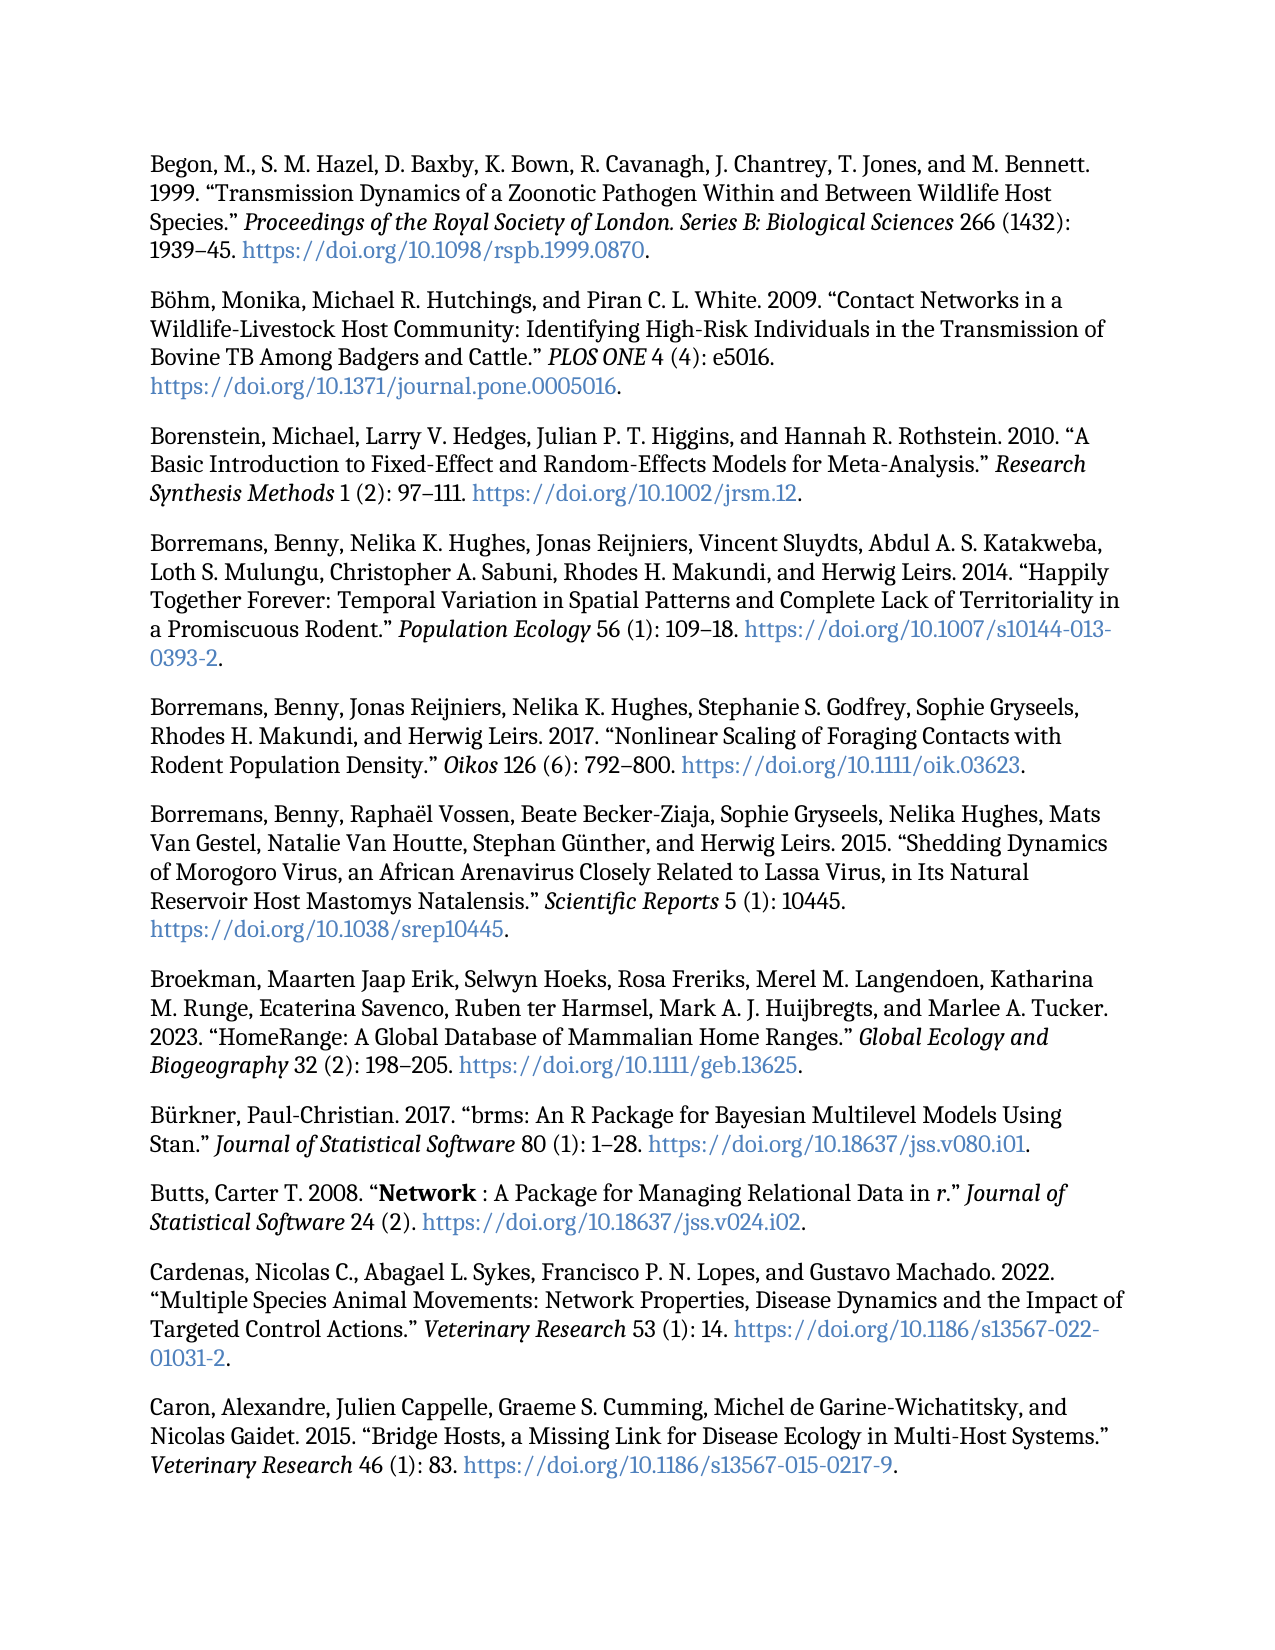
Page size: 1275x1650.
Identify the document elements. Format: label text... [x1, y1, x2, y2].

text Borremans, Benny, Jonas Reijniers, Nelika K. Hughes, Stephanie S. Godfrey, Sophie Gryseels, Rhodes H. Makundi, and Herwig Leirs. 2017. “Nonlinear Scaling of Foraging Contacts with Rodent Population Density.” Oikos 126 (6): 792–800. https://doi.org/10.1111/oik.03623. [150, 693, 1125, 779]
text Bürkner, Paul-Christian. 2017. “brms: An R Package for Bayesian Multilevel Models Using Stan.” Journal of Statistical Software 80 (1): 1–28. https://doi.org/10.18637/jss.v080.i01. [150, 1101, 1125, 1158]
text Caron, Alexandre, Julien Cappelle, Graeme S. Cumming, Michel de Garine-Wichatitsky, and Nicolas Gaidet. 2015. “Bridge Hosts, a Missing Link for Disease Ecology in Multi-Host Systems.” Veterinary Research 46 (1): 83. https://doi.org/10.1186/s13567-015-0217-9. [150, 1393, 1125, 1479]
text Böhm, Monika, Michael R. Hutchings, and Piran C. L. White. 2009. “Contact Networks in a Wildlife-Livestock Host Community: Identifying High-Risk Individuals in the Transmission of Bovine TB Among Badgers and Cattle.” PLOS ONE 4 (4): e5016. https://doi.org/10.1371/journal.pone.0005016. [150, 286, 1125, 401]
text Cardenas, Nicolas C., Abagael L. Sykes, Francisco P. N. Lopes, and Gustavo Machado. 2022. “Multiple Species Animal Movements: Network Properties, Disease Dynamics and the Impact of Targeted Control Actions.” Veterinary Research 53 (1): 14. https://doi.org/10.1186/s13567-022-01031-2. [150, 1257, 1125, 1372]
text Borremans, Benny, Nelika K. Hughes, Jonas Reijniers, Vincent Sluydts, Abdul A. S. Katakweba, Loth S. Mulungu, Christopher A. Sabuni, Rhodes H. Makundi, and Herwig Leirs. 2014. “Happily Together Forever: Temporal Variation in Spatial Patterns and Complete Lack of Territoriality in a Promiscuous Rodent.” Population Ecology 56 (1): 109–18. https://doi.org/10.1007/s10144-013-0393-2. [150, 529, 1125, 672]
text Butts, Carter T. 2008. “Network : A Package for Managing Relational Data in r.” Journal of Statistical Software 24 (2). https://doi.org/10.18637/jss.v024.i02. [150, 1179, 1125, 1237]
text Borremans, Benny, Raphaël Vossen, Beate Becker-Ziaja, Sophie Gryseels, Nelika Hughes, Mats Van Gestel, Natalie Van Houtte, Stephan Günther, and Herwig Leirs. 2015. “Shedding Dynamics of Morogoro Virus, an African Arenavirus Closely Related to Lassa Virus, in Its Natural Reservoir Host Mastomys Natalensis.” Scientific Reports 5 (1): 10445. https://doi.org/10.1038/srep10445. [150, 800, 1125, 944]
text Borenstein, Michael, Larry V. Hedges, Julian P. T. Higgins, and Hannah R. Rothstein. 2010. “A Basic Introduction to Fixed-Effect and Random-Effects Models for Meta-Analysis.” Research Synthesis Methods 1 (2): 97–111. https://doi.org/10.1002/jrsm.12. [150, 422, 1125, 508]
text Broekman, Maarten Jaap Erik, Selwyn Hoeks, Rosa Freriks, Merel M. Langendoen, Katharina M. Runge, Ecaterina Savenco, Ruben ter Harmsel, Mark A. J. Huijbregts, and Marlee A. Tucker. 2023. “HomeRange: A Global Database of Mammalian Home Ranges.” Global Ecology and Biogeography 32 (2): 198–205. https://doi.org/10.1111/geb.13625. [150, 965, 1125, 1080]
text Begon, M., S. M. Hazel, D. Baxby, K. Bown, R. Cavanagh, J. Chantrey, T. Jones, and M. Bennett. 1999. “Transmission Dynamics of a Zoonotic Pathogen Within and Between Wildlife Host Species.” Proceedings of the Royal Society of London. Series B: Biological Sciences 266 (1432): 1939–45. https://doi.org/10.1098/rspb.1999.0870. [150, 150, 1125, 265]
